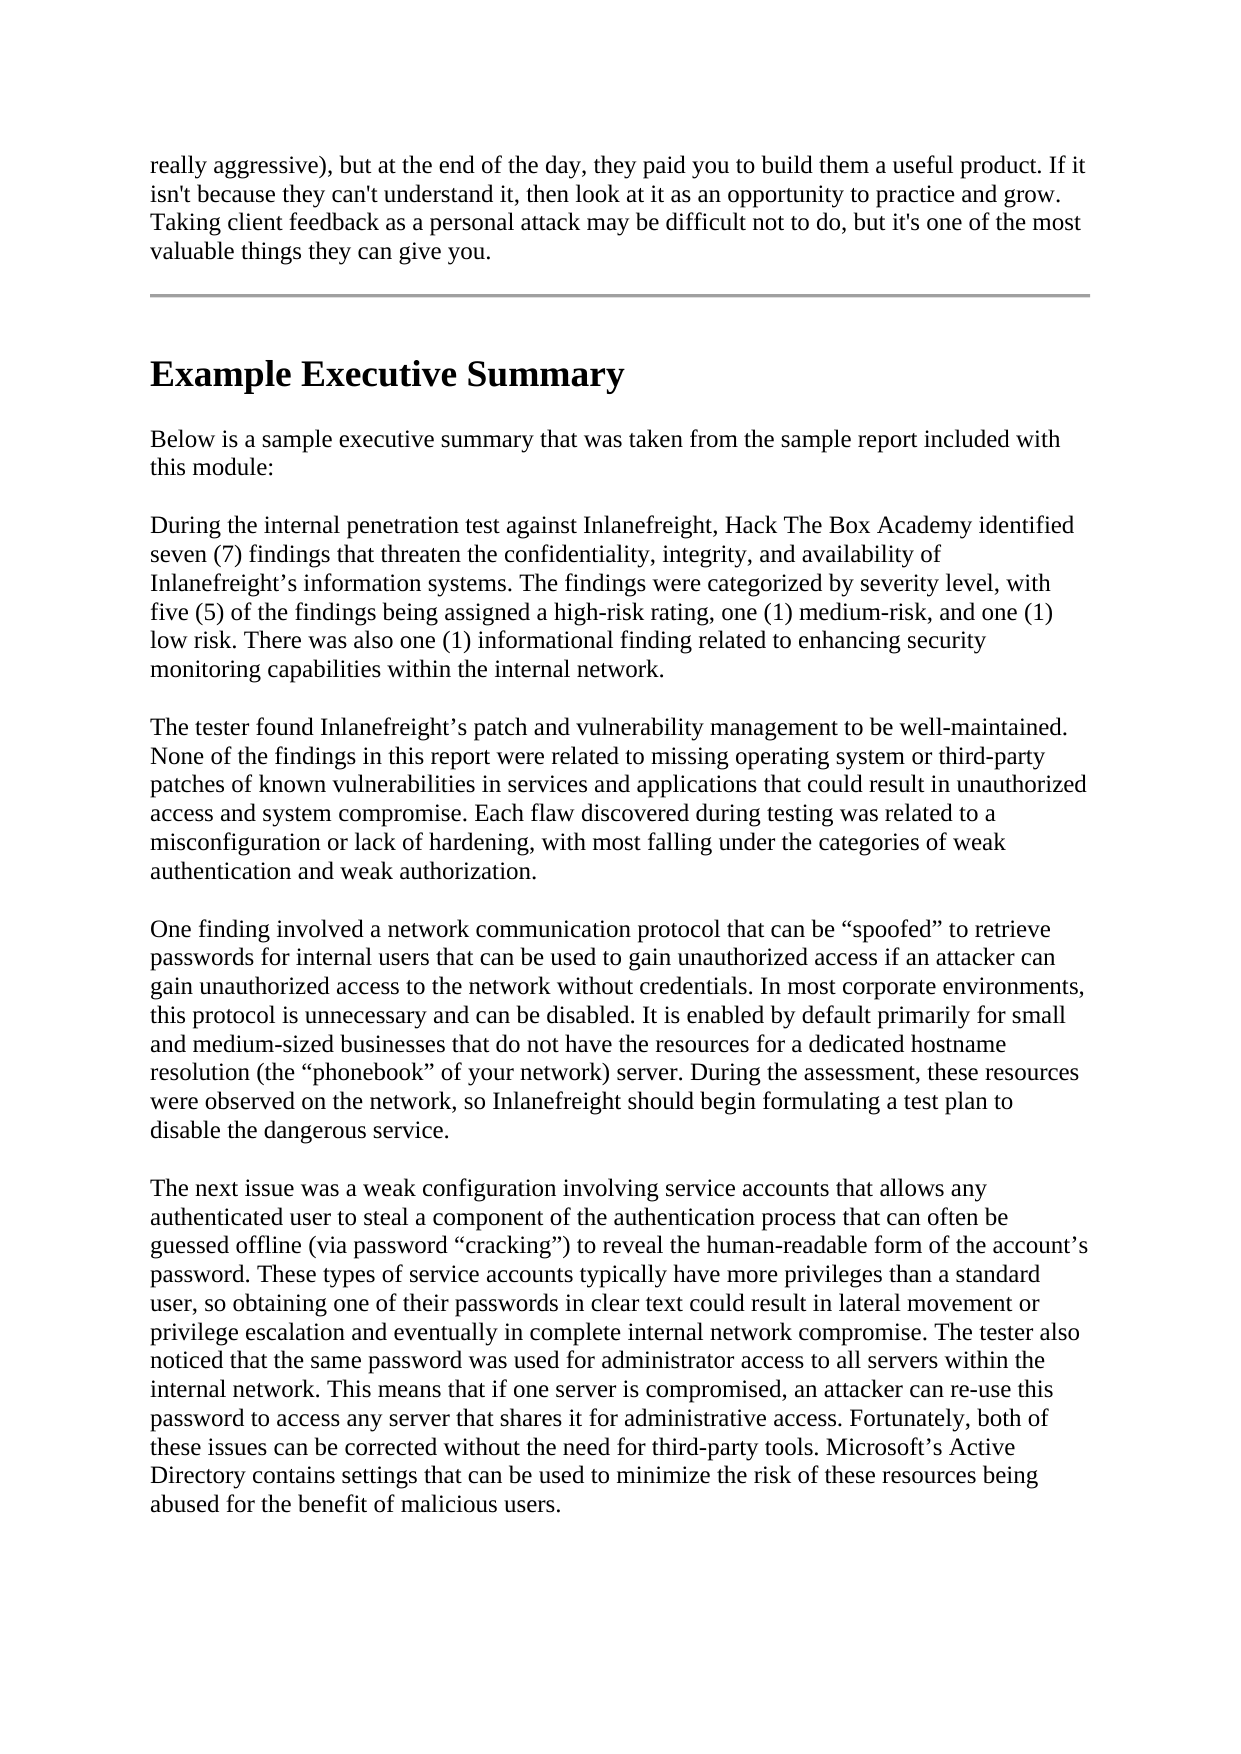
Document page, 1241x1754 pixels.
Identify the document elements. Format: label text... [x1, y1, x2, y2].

text During the internal penetration test against Inlanefreight, Hack The Box Academy identified seven (7) findings that threaten the confidentiality, integrity, and availability of Inlanefreight’s information systems. The findings were categorized by severity level, with five (5) of the findings being assigned a high-risk rating, one (1) medium-risk, and one (1) low risk. There was also one (1) informational finding related to enhancing security monitoring capabilities within the internal network. [150, 510, 1090, 683]
text The next issue was a weak configuration involving service accounts that allows any authenticated user to steal a component of the authentication process that can often be guessed offline (via password “cracking”) to reveal the human-readable form of the account’s password. These types of service accounts typically have more privileges than a standard user, so obtaining one of their passwords in clear text could result in lateral movement or privilege escalation and eventually in complete internal network compromise. The tester also noticed that the same password was used for administrator access to all servers within the internal network. This means that if one server is compromised, an attacker can re-use this password to access any server that shares it for administrative access. Fortunately, both of these issues can be corrected without the need for third-party tools. Microsoft’s Active Directory contains settings that can be used to minimize the risk of these resources being abused for the benefit of malicious users. [150, 1173, 1090, 1518]
text Below is a sample executive summary that was taken from the sample report included with this module: [150, 424, 1090, 481]
text One finding involved a network communication protocol that can be “spoofed” to retrieve passwords for internal users that can be used to gain unauthorized access if an attacker can gain unauthorized access to the network without credentials. In most corporate environments, this protocol is unnecessary and can be disabled. It is enabled by default primarily for small and medium-sized businesses that do not have the resources for a dedicated hostname resolution (the “phonebook” of your network) server. During the assessment, these resources were observed on the network, so Inlanefreight should begin formulating a test plan to disable the dangerous service. [150, 914, 1090, 1144]
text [150, 150, 1090, 265]
text The tester found Inlanefreight’s patch and vulnerability management to be well-maintained. None of the findings in this report were related to missing operating system or third-party patches of known vulnerabilities in services and applications that could result in unauthorized access and system compromise. Each flaw discovered during testing was related to a misconfiguration or lack of hardening, with most falling under the categories of weak authentication and weak authorization. [150, 712, 1090, 884]
text Example Executive Summary [150, 351, 1090, 394]
